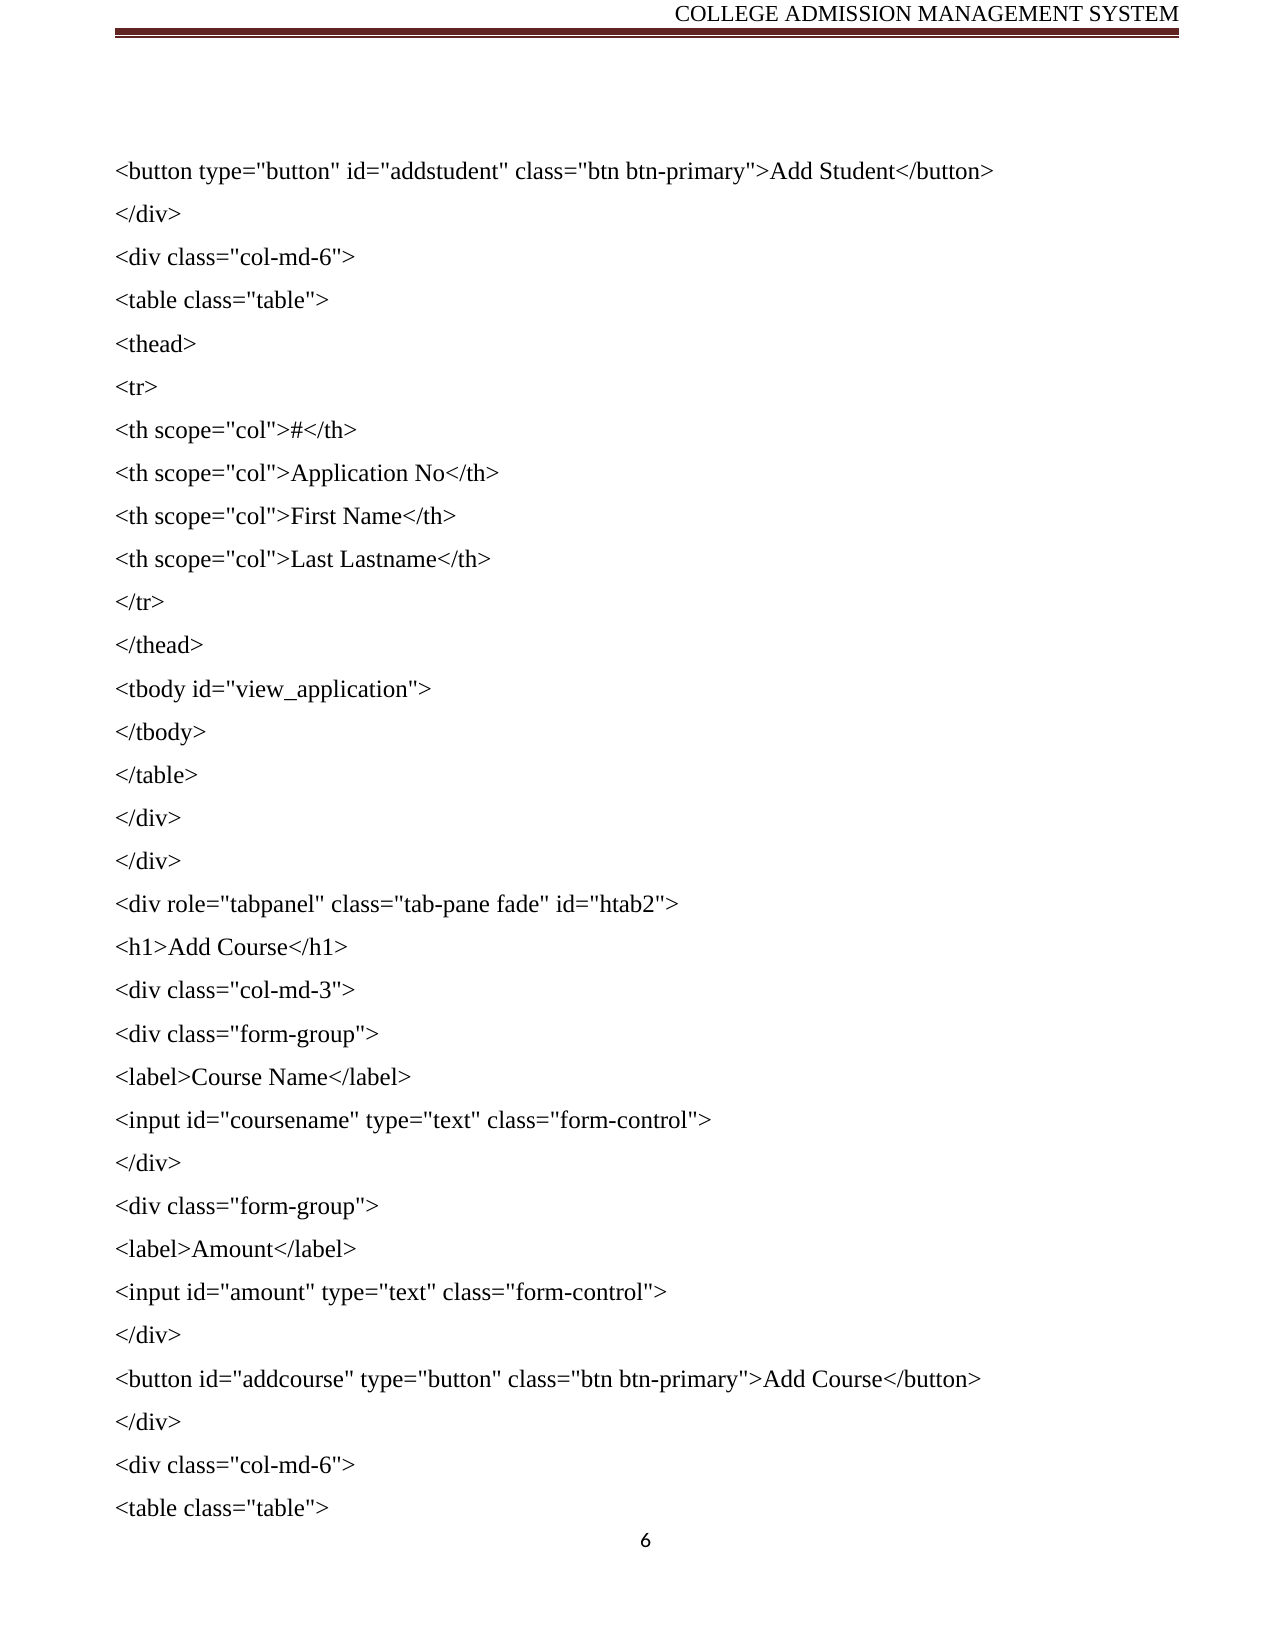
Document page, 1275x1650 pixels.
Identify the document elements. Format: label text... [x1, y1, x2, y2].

text <h1>Add Course</h1> [114, 932, 1179, 961]
text <th scope="col">#</th> [114, 415, 1179, 444]
text <tr> [114, 372, 1179, 401]
text <th scope="col">Last Lastname</th> [114, 544, 1179, 573]
text </div> [114, 1321, 1179, 1349]
text </thead> [114, 631, 1179, 659]
text <th scope="col">First Name</th> [114, 501, 1179, 530]
text </div> [114, 199, 1179, 228]
text <button id="addcourse" type="button" class="btn btn-primary">Add Course</button> [114, 1364, 1179, 1392]
text <div class="form-group"> [114, 1191, 1179, 1220]
text <div class="col-md-6"> [114, 242, 1179, 271]
text <input id="amount" type="text" class="form-control"> [114, 1277, 1179, 1306]
text <div class="form-group"> [114, 1019, 1179, 1047]
text </tr> [114, 587, 1179, 616]
text <div class="col-md-6"> [114, 1450, 1179, 1479]
text <th scope="col">Application No</th> [114, 458, 1179, 487]
text <tbody id="view_application"> [114, 674, 1179, 702]
text </div> [114, 846, 1179, 875]
text </div> [114, 1407, 1179, 1436]
text </table> [114, 760, 1179, 789]
text </div> [114, 803, 1179, 832]
text <div role="tabpanel" class="tab-pane fade" id="htab2"> [114, 889, 1179, 918]
text </tbody> [114, 717, 1179, 746]
text <thead> [114, 329, 1179, 357]
text <button type="button" id="addstudent" class="btn btn-primary">Add Student</button> [114, 156, 1179, 185]
text <input id="coursename" type="text" class="form-control"> [114, 1105, 1179, 1134]
text <label>Course Name</label> [114, 1062, 1179, 1091]
text <div class="col-md-3"> [114, 976, 1179, 1004]
text <table class="table"> [114, 286, 1179, 314]
text </div> [114, 1148, 1179, 1177]
text <label>Amount</label> [114, 1234, 1179, 1263]
text <table class="table"> [114, 1493, 1179, 1522]
